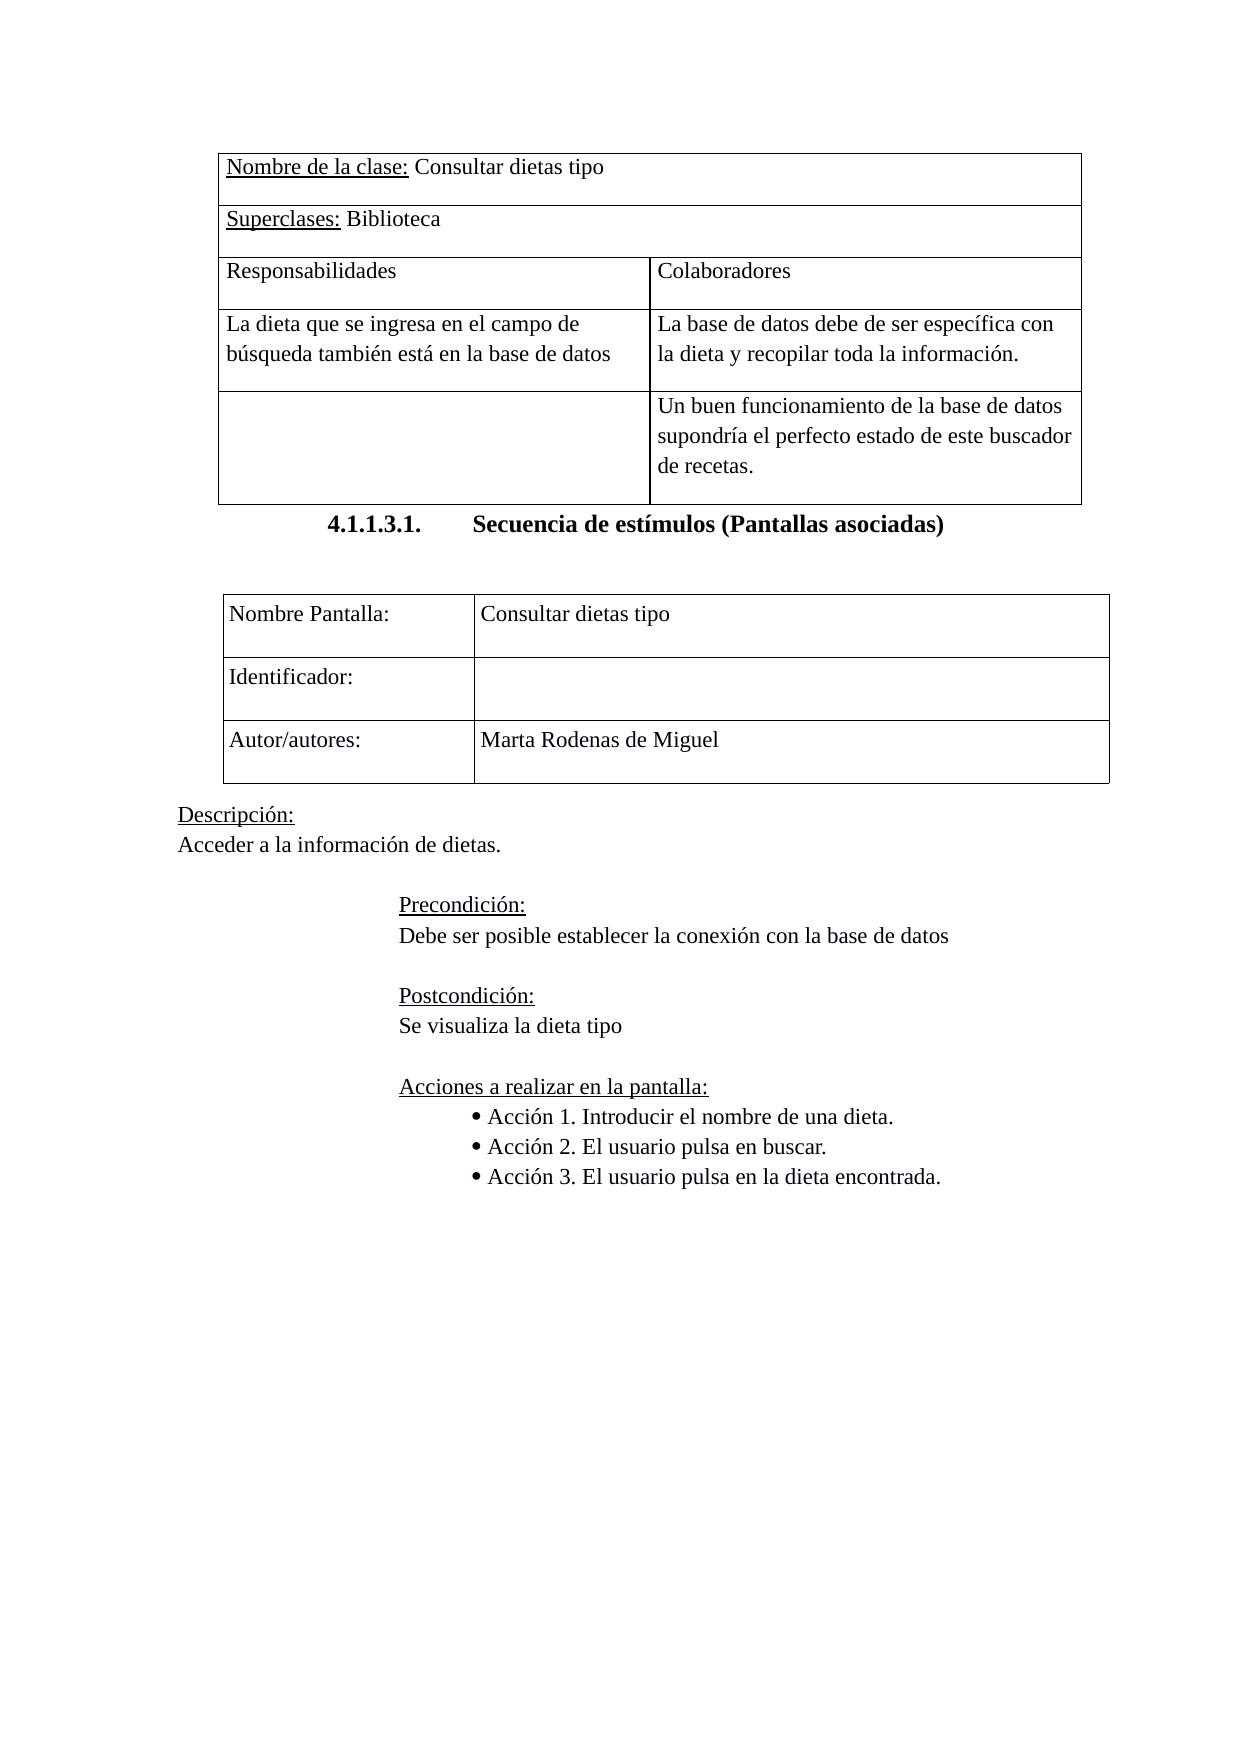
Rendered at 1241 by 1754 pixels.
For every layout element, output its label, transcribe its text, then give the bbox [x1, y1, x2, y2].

text Acción 2. El usuario pulsa en buscar. [398, 1133, 1063, 1159]
text Acción 1. Introducir el nombre de una dieta. [398, 1103, 1063, 1129]
table_header Nombre Pantalla: [224, 595, 474, 656]
text Acciones a realizar en la pantalla: [398, 1073, 1063, 1099]
table_header Consultar dietas tipo [475, 595, 1109, 656]
table_cell Colaboradores [651, 258, 1081, 309]
table_cell La base de datos debe de ser específica con la dieta y recopilar toda la información. [651, 310, 1081, 391]
table_cell Autor/autores: [224, 721, 474, 782]
text Descripción: [177, 593, 1063, 827]
table_header Nombre de la clase: Consultar dietas tipo [219, 154, 1081, 204]
table_cell Superclases: Biblioteca [219, 206, 1081, 257]
text Precondición: [398, 891, 1063, 918]
text Acción 3. El usuario pulsa en la dieta encontrada. [398, 1163, 1063, 1190]
table_cell Responsabilidades [219, 258, 649, 309]
text Acceder a la información de dietas. [177, 831, 1063, 857]
table_cell La dieta que se ingresa en el campo de búsqueda también está en la base de datos [219, 310, 649, 391]
text Debe ser posible establecer la conexión con la base de datos [398, 922, 1063, 948]
table_cell [475, 658, 1109, 719]
list Secuencia de estímulos (Pantallas asociadas) [327, 505, 1063, 537]
text Postcondición: [398, 982, 1063, 1008]
table_cell Identificador: [224, 658, 474, 719]
table_cell [219, 392, 649, 503]
text Se visualiza la dieta tipo [398, 1012, 1063, 1039]
table_cell Un buen funcionamiento de la base de datos supondría el perfecto estado de este buscador de recetas. [651, 392, 1081, 503]
table_cell Marta Rodenas de Miguel [475, 721, 1109, 782]
